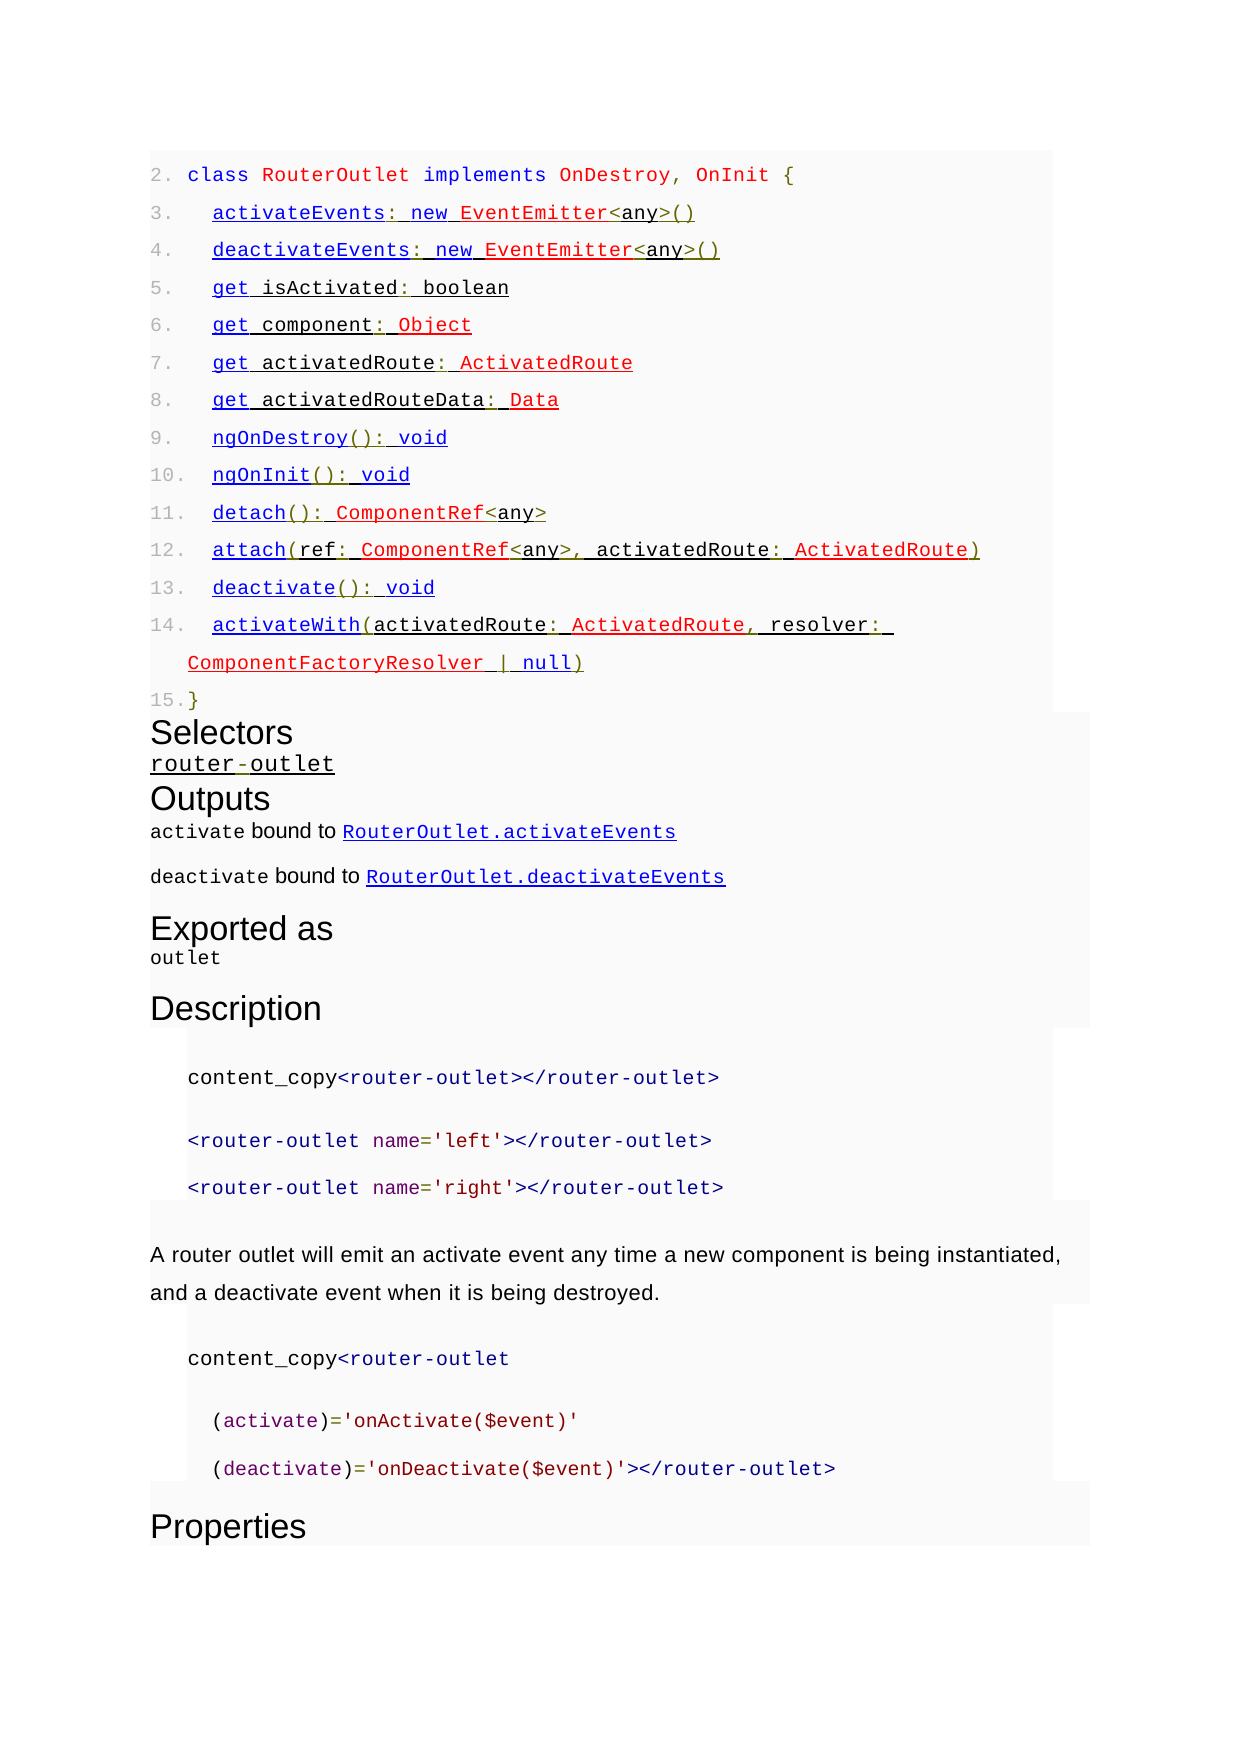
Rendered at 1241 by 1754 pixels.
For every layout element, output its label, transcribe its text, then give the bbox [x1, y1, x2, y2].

text activate bound to RouterOutlet.activateEvents [150, 818, 1090, 844]
list get component: Object [150, 300, 1053, 337]
list deactivateEvents: new EventEmitter<any>() [150, 225, 1053, 262]
list get isActivated: boolean [150, 262, 1053, 300]
text <router-outlet name='right'></router-outlet> [187, 1178, 1053, 1200]
text content_copy<router-outlet [187, 1334, 1053, 1371]
subtitle Description [150, 988, 1090, 1028]
list ngOnInit(): void [150, 450, 1053, 487]
list detach(): ComponentRef<any> [150, 487, 1053, 525]
subtitle Properties [150, 1506, 1090, 1546]
text router-outlet [150, 752, 1090, 778]
list activateWith(activatedRoute: ActivatedRoute, resolver: ComponentFactoryResolver | null) [150, 600, 1053, 675]
list ngOnDestroy(): void [150, 412, 1053, 450]
text (deactivate)='onDeactivate($event)'></router-outlet> [187, 1459, 1053, 1481]
list get activatedRoute: ActivatedRoute [150, 337, 1053, 375]
subtitle Outputs [150, 778, 1090, 818]
text content_copy<router-outlet></router-outlet> [187, 1053, 1053, 1091]
list deactivate(): void [150, 562, 1053, 600]
list activateEvents: new EventEmitter<any>() [150, 187, 1053, 225]
subtitle Selectors [150, 712, 1090, 752]
text A router outlet will emit an activate event any time a new component is being instantiated, and a deactivate event when it is being destroyed. [150, 1229, 1090, 1304]
text outlet [150, 948, 1090, 970]
list attach(ref: ComponentRef<any>, activatedRoute: ActivatedRoute) [150, 525, 1053, 562]
list get activatedRouteData: Data [150, 375, 1053, 412]
text <router-outlet name='left'></router-outlet> [187, 1116, 1053, 1153]
text (activate)='onActivate($event)' [187, 1396, 1053, 1434]
list class RouterOutlet implements OnDestroy, OnInit { [150, 150, 1053, 187]
list } [150, 675, 1053, 712]
text deactivate bound to RouterOutlet.deactivateEvents [150, 863, 1090, 889]
subtitle Exported as [150, 908, 1090, 948]
